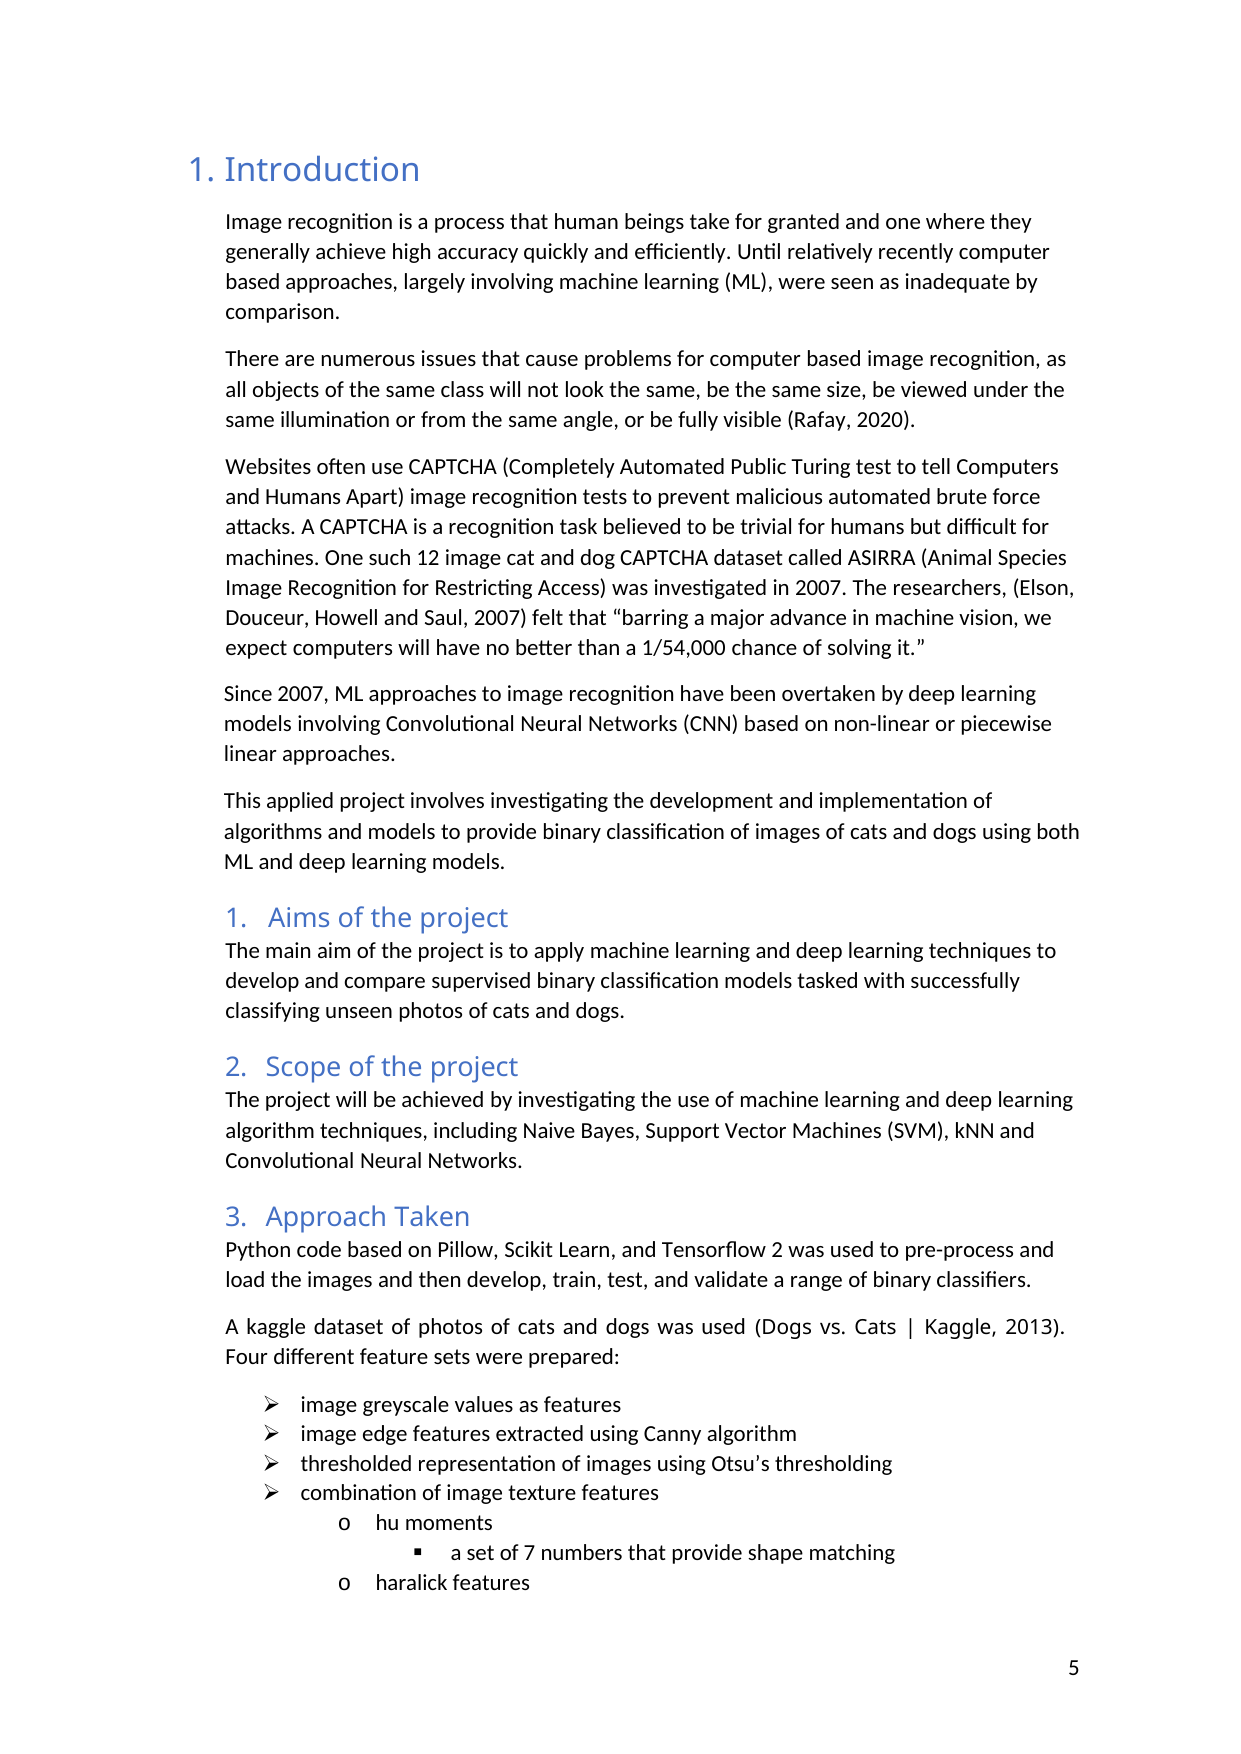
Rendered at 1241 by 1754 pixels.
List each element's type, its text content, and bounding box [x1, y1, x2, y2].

list combination of image texture features [262, 1478, 1180, 1507]
text Since 2007, ML approaches to image recognition have been overtaken by deep learning models involving Convolutional Neural Networks (CNN) based on non-linear or piecewise linear approaches. [224, 679, 1096, 767]
text Python code based on Pillow, Scikit Learn, and Tensorflow 2 was used to pre-process and load the images and then develop, train, test, and validate a range of binary classifiers. [225, 1235, 1057, 1293]
text A kaggle dataset of photos of cats and dogs was used (Dogs vs. Cats | Kaggle, 2013). Four different feature sets were prepared: [225, 1312, 1065, 1370]
text The main aim of the project is to apply machine learning and deep learning techniques to develop and compare supervised binary classification models tasked with successfully classifying unseen photos of cats and dogs. [225, 936, 1081, 1024]
subtitle Aims of the project [225, 898, 1180, 935]
text The project will be achieved by investigating the use of machine learning and deep learning algorithm techniques, including Naive Bayes, Support Vector Machines (SVM), kNN and Convolutional Neural Networks. [225, 1086, 1081, 1174]
subtitle Scope of the project [225, 1048, 1180, 1085]
list image edge features extracted using Canny algorithm [262, 1419, 1180, 1447]
subtitle Approach Taken [225, 1198, 1180, 1234]
list a set of 7 numbers that provide shape matching [412, 1538, 1180, 1566]
text Image recognition is a process that human beings take for granted and one where they generally achieve high accuracy quickly and efficiently. Until relatively recently computer based approaches, largely involving machine learning (ML), were seen as inadequate by comparison. [225, 207, 1081, 326]
list image greyscale values as features [262, 1390, 1180, 1418]
subtitle Introduction [187, 146, 1180, 191]
text There are numerous issues that cause problems for computer based image recognition, as all objects of the same class will not look the same, be the same size, be viewed under the same illumination or from the same angle, or be fully visible (Rafay, 2020). [225, 344, 1068, 433]
text This applied project involves investigating the development and implementation of algorithms and models to provide binary classification of images of cats and dogs using both ML and deep learning models. [224, 787, 1081, 875]
list thresholded representation of images using Otsu’s thresholding [262, 1449, 1180, 1477]
text Websites often use CAPTCHA (Completely Automated Public Turing test to tell Computers and Humans Apart) image recognition tests to prevent malicious automated brute force attacks. A CAPTCHA is a recognition task believed to be trivial for humans but difficult for machines. One such 12 image cat and dog CAPTCHA dataset called ASIRRA (Animal Species Image Recognition for Restricting Access) was investigated in 2007. The researchers, (Elson, Douceur, Howell and Saul, 2007) felt that “barring a major advance in machine vision, we expect computers will have no better than a 1/54,000 chance of solving it.” [225, 452, 1081, 661]
list hu moments [337, 1508, 1180, 1537]
list haralick features [337, 1568, 1180, 1597]
